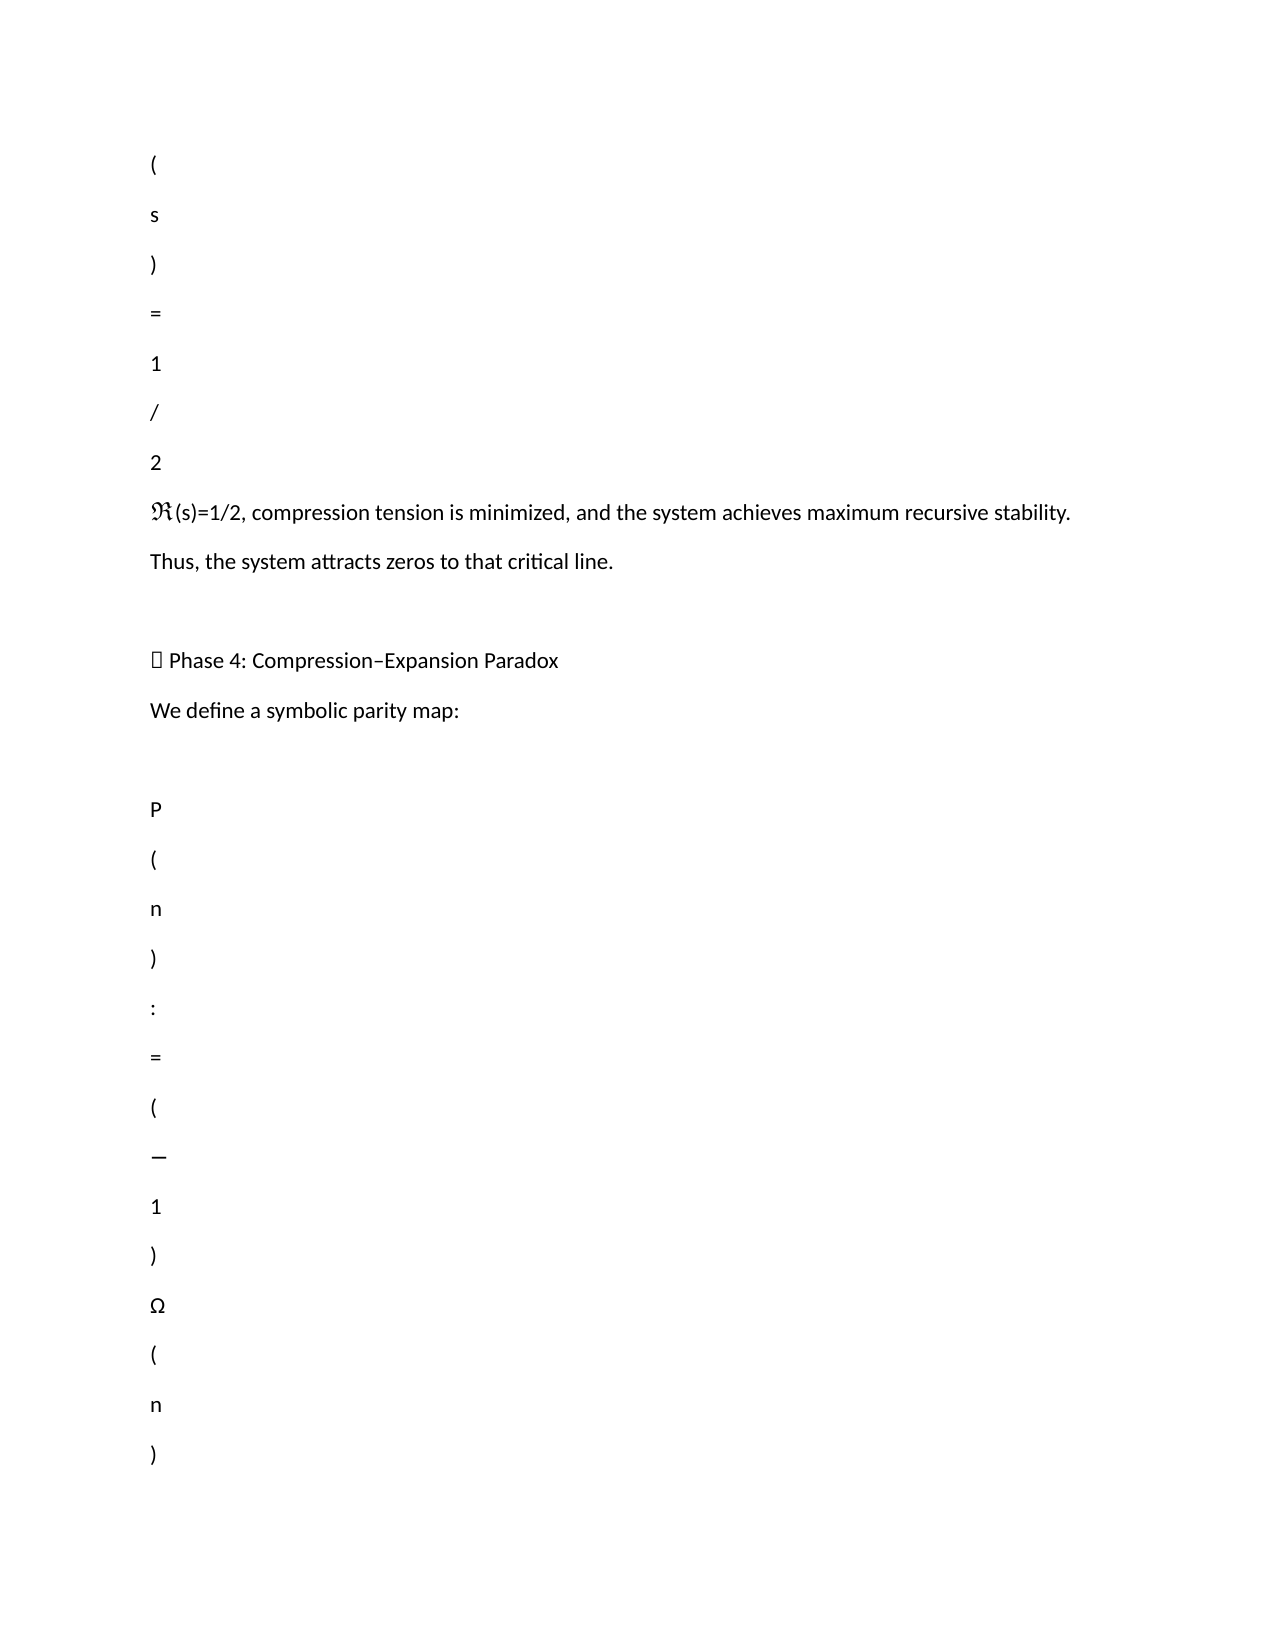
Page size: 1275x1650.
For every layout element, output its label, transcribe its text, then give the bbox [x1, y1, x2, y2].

text : [150, 993, 1125, 1022]
text n [150, 1389, 1125, 1418]
text ) [150, 249, 1125, 278]
text ( [150, 1340, 1125, 1369]
text = [150, 1042, 1125, 1071]
text 🧠 Phase 4: Compression–Expansion Paradox [150, 646, 1125, 674]
text ℜ(s)=1/2, compression tension is minimized, and the system achieves maximum recursive stability. [150, 497, 1125, 526]
text ) [150, 1241, 1125, 1269]
text ( [150, 150, 1125, 179]
text − [150, 1142, 1125, 1170]
text = [150, 299, 1125, 327]
text ( [150, 844, 1125, 873]
text 2 [150, 447, 1125, 476]
text s [150, 199, 1125, 228]
text n [150, 894, 1125, 922]
text 1 [150, 348, 1125, 377]
text ( [150, 1092, 1125, 1121]
text ) [150, 1439, 1125, 1468]
text ) [150, 943, 1125, 972]
text 1 [150, 1191, 1125, 1220]
text / [150, 398, 1125, 427]
text P [150, 794, 1125, 823]
text We define a symbolic parity map: [150, 695, 1125, 724]
text Ω [150, 1290, 1125, 1319]
text Thus, the system attracts zeros to that critical line. [150, 547, 1125, 575]
